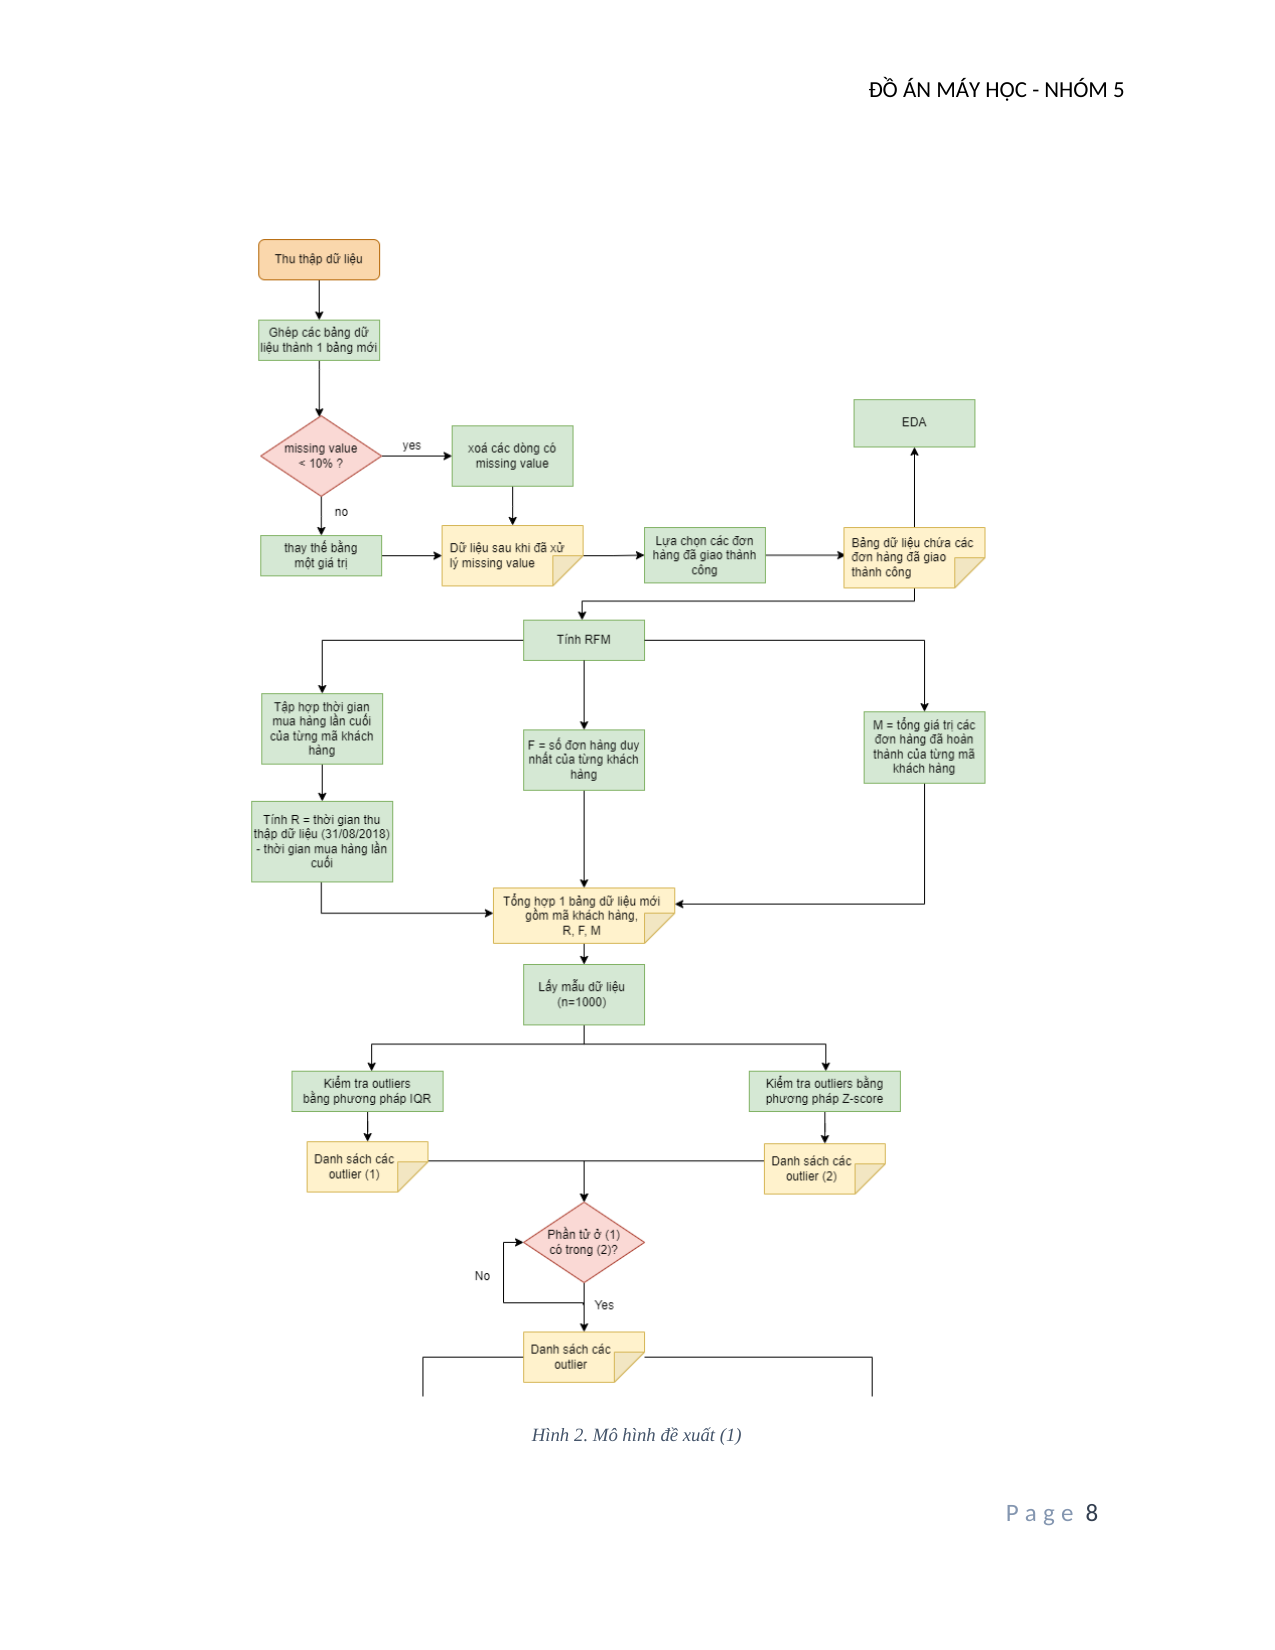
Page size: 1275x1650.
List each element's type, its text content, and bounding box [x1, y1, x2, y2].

picture [221, 228, 1054, 1405]
text Hình 2. Mô hình đề xuất (1) [150, 1423, 1125, 1445]
